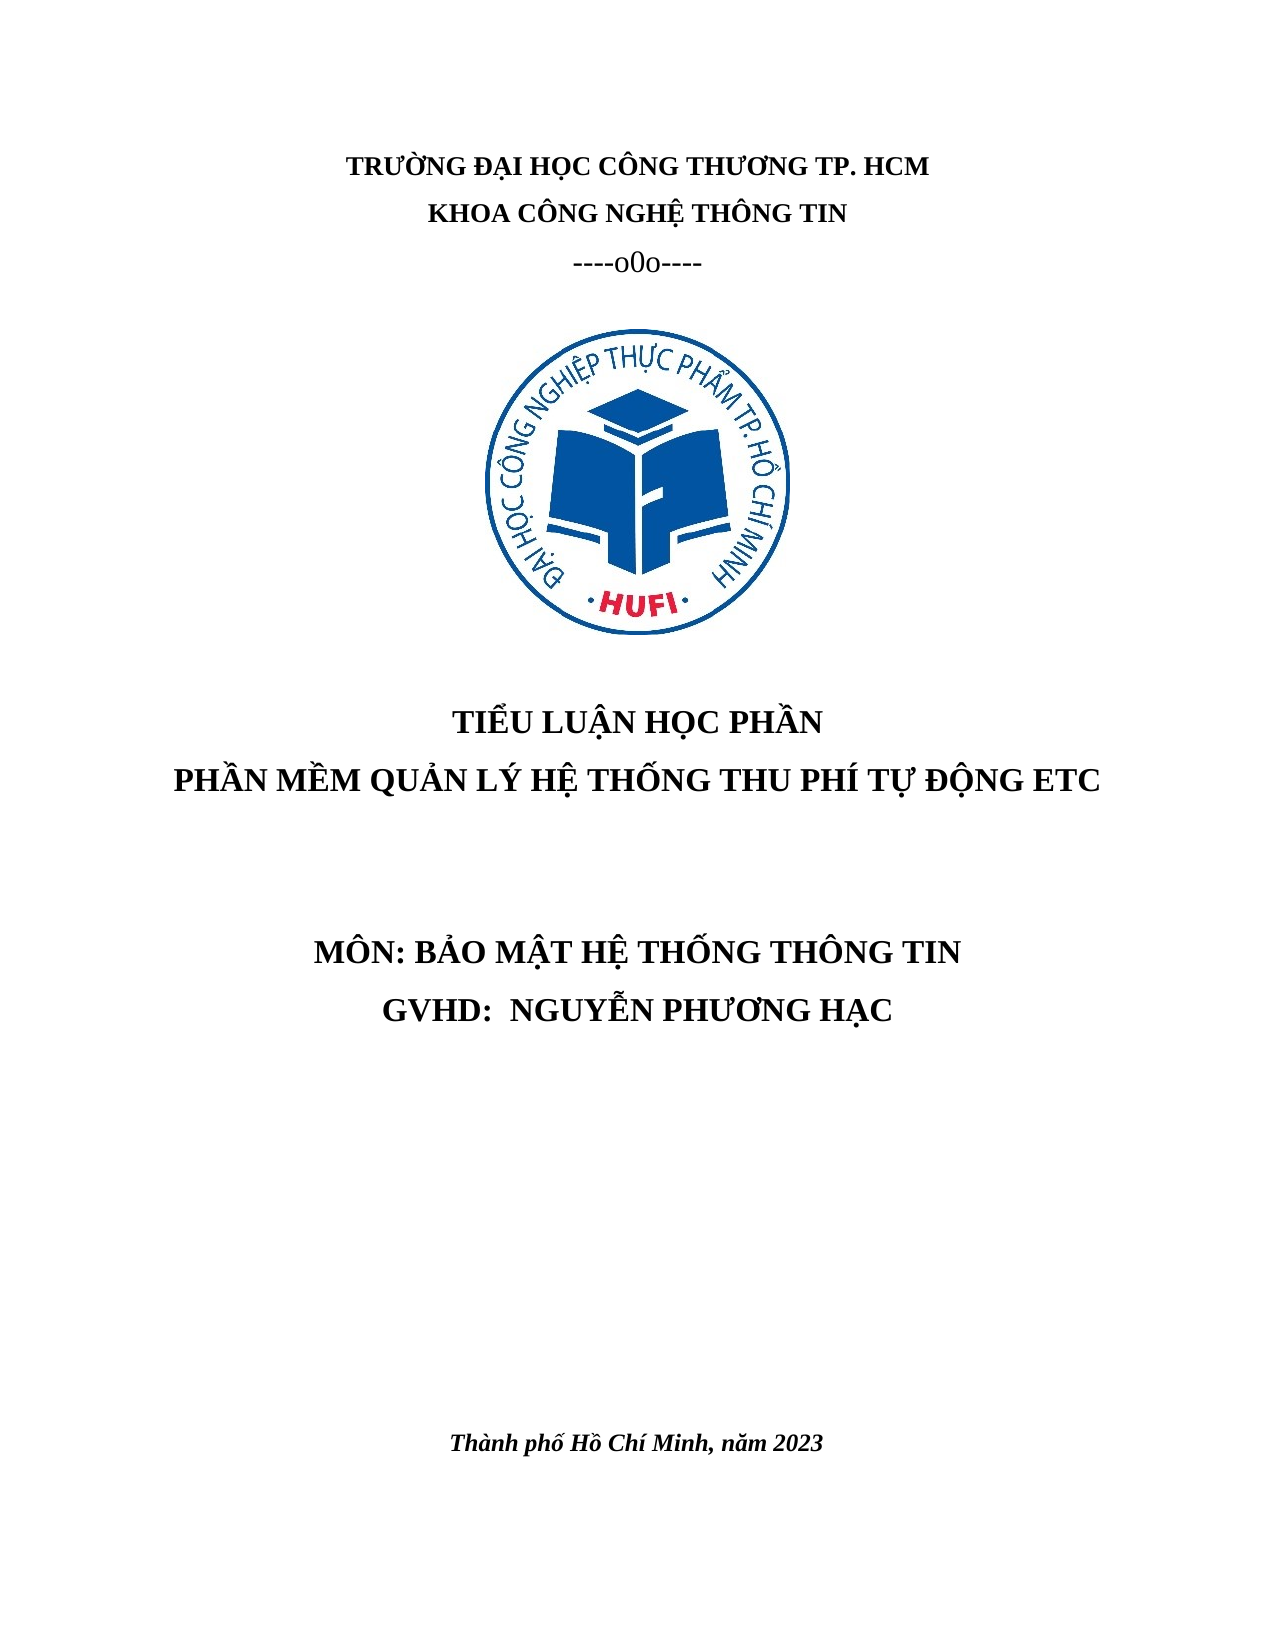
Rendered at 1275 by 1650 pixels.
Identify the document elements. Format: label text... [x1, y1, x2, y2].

text TIỂU LUẬN HỌC PHẦN [150, 702, 1125, 741]
picture [485, 329, 790, 635]
text TRƯỜNG ĐẠI HỌC CÔNG THƯƠNG TP. HCM [150, 150, 1125, 181]
text PHẦN MỀM QUẢN LÝ HỆ THỐNG THU PHÍ TỰ ĐỘNG ETC [150, 760, 1125, 798]
text Thành phố Hồ Chí Minh, năm 2023 [150, 1428, 1125, 1457]
text MÔN: BẢO MẬT HỆ THỐNG THÔNG TIN [150, 932, 1125, 971]
text ----o0o---- [150, 243, 1125, 279]
text GVHD: NGUYỄN PHƯƠNG HẠC [150, 990, 1125, 1028]
text KHOA CÔNG NGHỆ THÔNG TIN [150, 197, 1125, 228]
